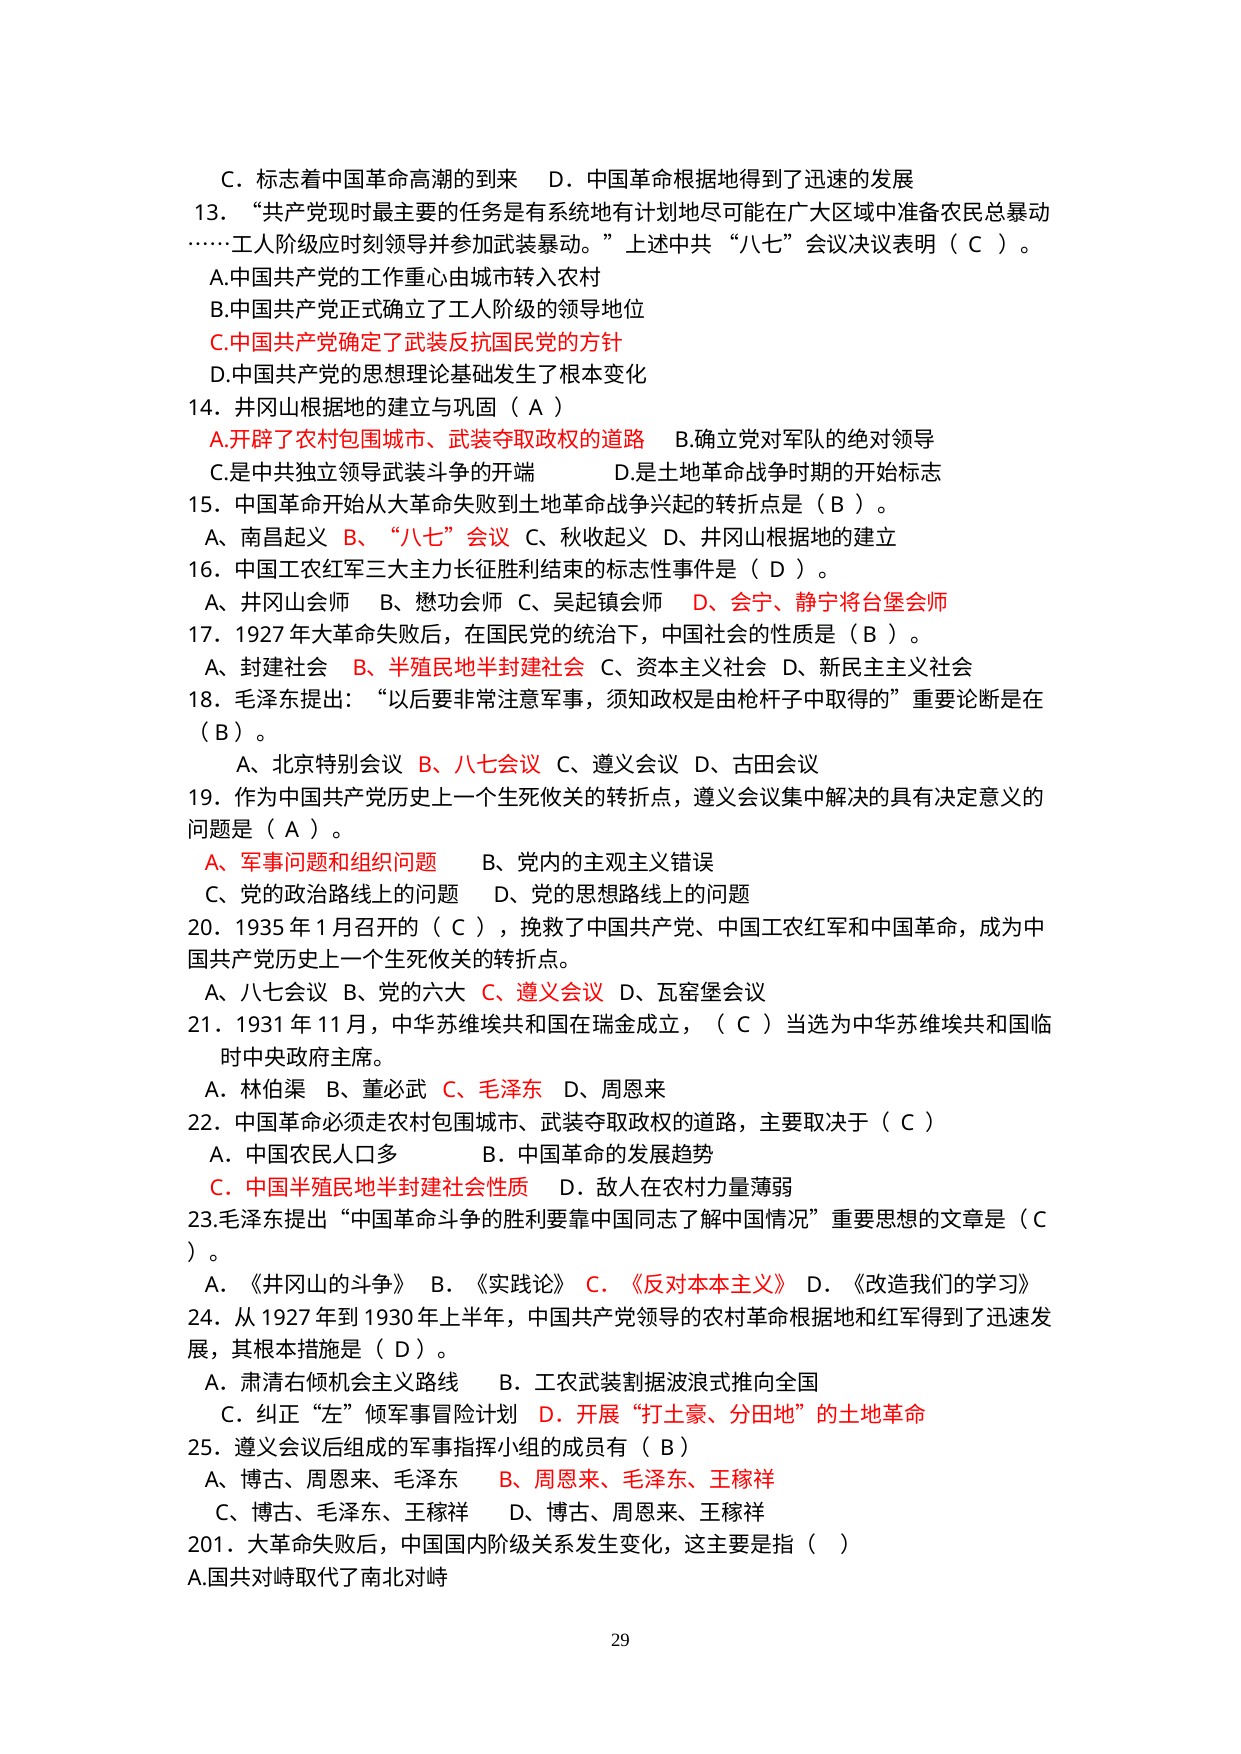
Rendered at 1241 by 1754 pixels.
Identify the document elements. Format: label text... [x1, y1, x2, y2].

text B.中国共产党正式确立了工人阶级的领导地位 [144, 292, 1053, 324]
text C.中国共产党确定了武装反抗国民党的方针 [144, 324, 1053, 357]
text 21．1931年11月，中华苏维埃共和国在瑞金成立，（ C ）当选为中华苏维埃共和国临时中央政府主席。 [187, 1007, 1053, 1072]
text A、军事问题和组织问题 B、党内的主观主义错误 [187, 844, 1053, 877]
text 23.毛泽东提出“中国革命斗争的胜利要靠中国同志了解中国情况”重要思想的文章是（ C ）。 [187, 1202, 1053, 1267]
text A．肃清右倾机会主义路线 B．工农武装割据波浪式推向全国 [187, 1364, 1053, 1397]
text A.中国共产党的工作重心由城市转入农村 [144, 259, 1053, 292]
text A、封建社会 B、半殖民地半封建社会 C、资本主义社会 D、新民主主义社会 [187, 649, 1053, 682]
text C．纠正“左”倾军事冒险计划 D．开展“打土豪、分田地”的土地革命 [187, 1397, 1053, 1429]
text A.国共对峙取代了南北对峙 [187, 1559, 1053, 1592]
text 15．中国革命开始从大革命失败到土地革命战争兴起的转折点是（ B ）。 [187, 487, 1053, 519]
text A、井冈山会师 B、懋功会师 C、吴起镇会师 D、会宁、静宁将台堡会师 [187, 584, 1053, 617]
text 18．毛泽东提出：“以后要非常注意军事，须知政权是由枪杆子中取得的”重要论断是在（ B ）。 [187, 682, 1053, 747]
text C、党的政治路线上的问题 D、党的思想路线上的问题 [187, 877, 1053, 909]
text 13．“共产党现时最主要的任务是有系统地有计划地尽可能在广大区域中准备农民总暴动……工人阶级应时刻领导并参加武装暴动。”上述中共 “八七”会议决议表明（ C ）。 [187, 194, 1053, 259]
text A、南昌起义 B、“八七”会议 C、秋收起义 D、井冈山根据地的建立 [187, 519, 1053, 552]
text A．中国农民人口多 B．中国革命的发展趋势 [187, 1137, 1053, 1169]
text 24．从1927年到1930年上半年，中国共产党领导的农村革命根据地和红军得到了迅速发展，其根本措施是（ D ）。 [187, 1299, 1053, 1364]
text A．林伯渠 B、董必武 C、毛泽东 D、周恩来 [187, 1072, 1053, 1104]
text C.是中共独立领导武装斗争的开端 D.是土地革命战争时期的开始标志 [144, 454, 1053, 487]
text 201．大革命失败后，中国国内阶级关系发生变化，这主要是指（ ） [187, 1527, 1053, 1559]
text A、北京特别会议 B、八七会议 C、遵义会议 D、古田会议 [187, 747, 1053, 779]
text C．中国半殖民地半封建社会性质 D．敌人在农村力量薄弱 [187, 1169, 1053, 1202]
text 17．1927年大革命失败后，在国民党的统治下，中国社会的性质是（ B ）。 [187, 617, 1053, 649]
text D.中国共产党的思想理论基础发生了根本变化 [144, 357, 1053, 389]
text C．标志着中国革命高潮的到来 D．中国革命根据地得到了迅速的发展 [187, 162, 1053, 194]
text A、八七会议 B、党的六大 C、遵义会议 D、瓦窑堡会议 [187, 974, 1053, 1007]
text C、博古、毛泽东、王稼祥 D、博古、周恩来、王稼祥 [187, 1494, 1053, 1527]
text 16．中国工农红军三大主力长征胜利结束的标志性事件是（ D ）。 [187, 552, 1053, 584]
text 22．中国革命必须走农村包围城市、武装夺取政权的道路，主要取决于（ C ） [187, 1104, 1053, 1137]
text 25．遵义会议后组成的军事指挥小组的成员有（ B ） [187, 1429, 1053, 1462]
text 14．井冈山根据地的建立与巩固（ A ） [187, 389, 1053, 422]
text A.开辟了农村包围城市、武装夺取政权的道路 B.确立党对军队的绝对领导 [144, 422, 1053, 454]
text A．《井冈山的斗争》 B．《实践论》 C．《反对本本主义》 D．《改造我们的学习》 [187, 1267, 1053, 1299]
text 20．1935年1月召开的（ C ），挽救了中国共产党、中国工农红军和中国革命，成为中国共产党历史上一个生死攸关的转折点。 [187, 909, 1053, 974]
text 19．作为中国共产党历史上一个生死攸关的转折点，遵义会议集中解决的具有决定意义的问题是（ A ）。 [187, 779, 1053, 844]
text A、博古、周恩来、毛泽东 B、周恩来、毛泽东、王稼祥 [187, 1462, 1053, 1494]
